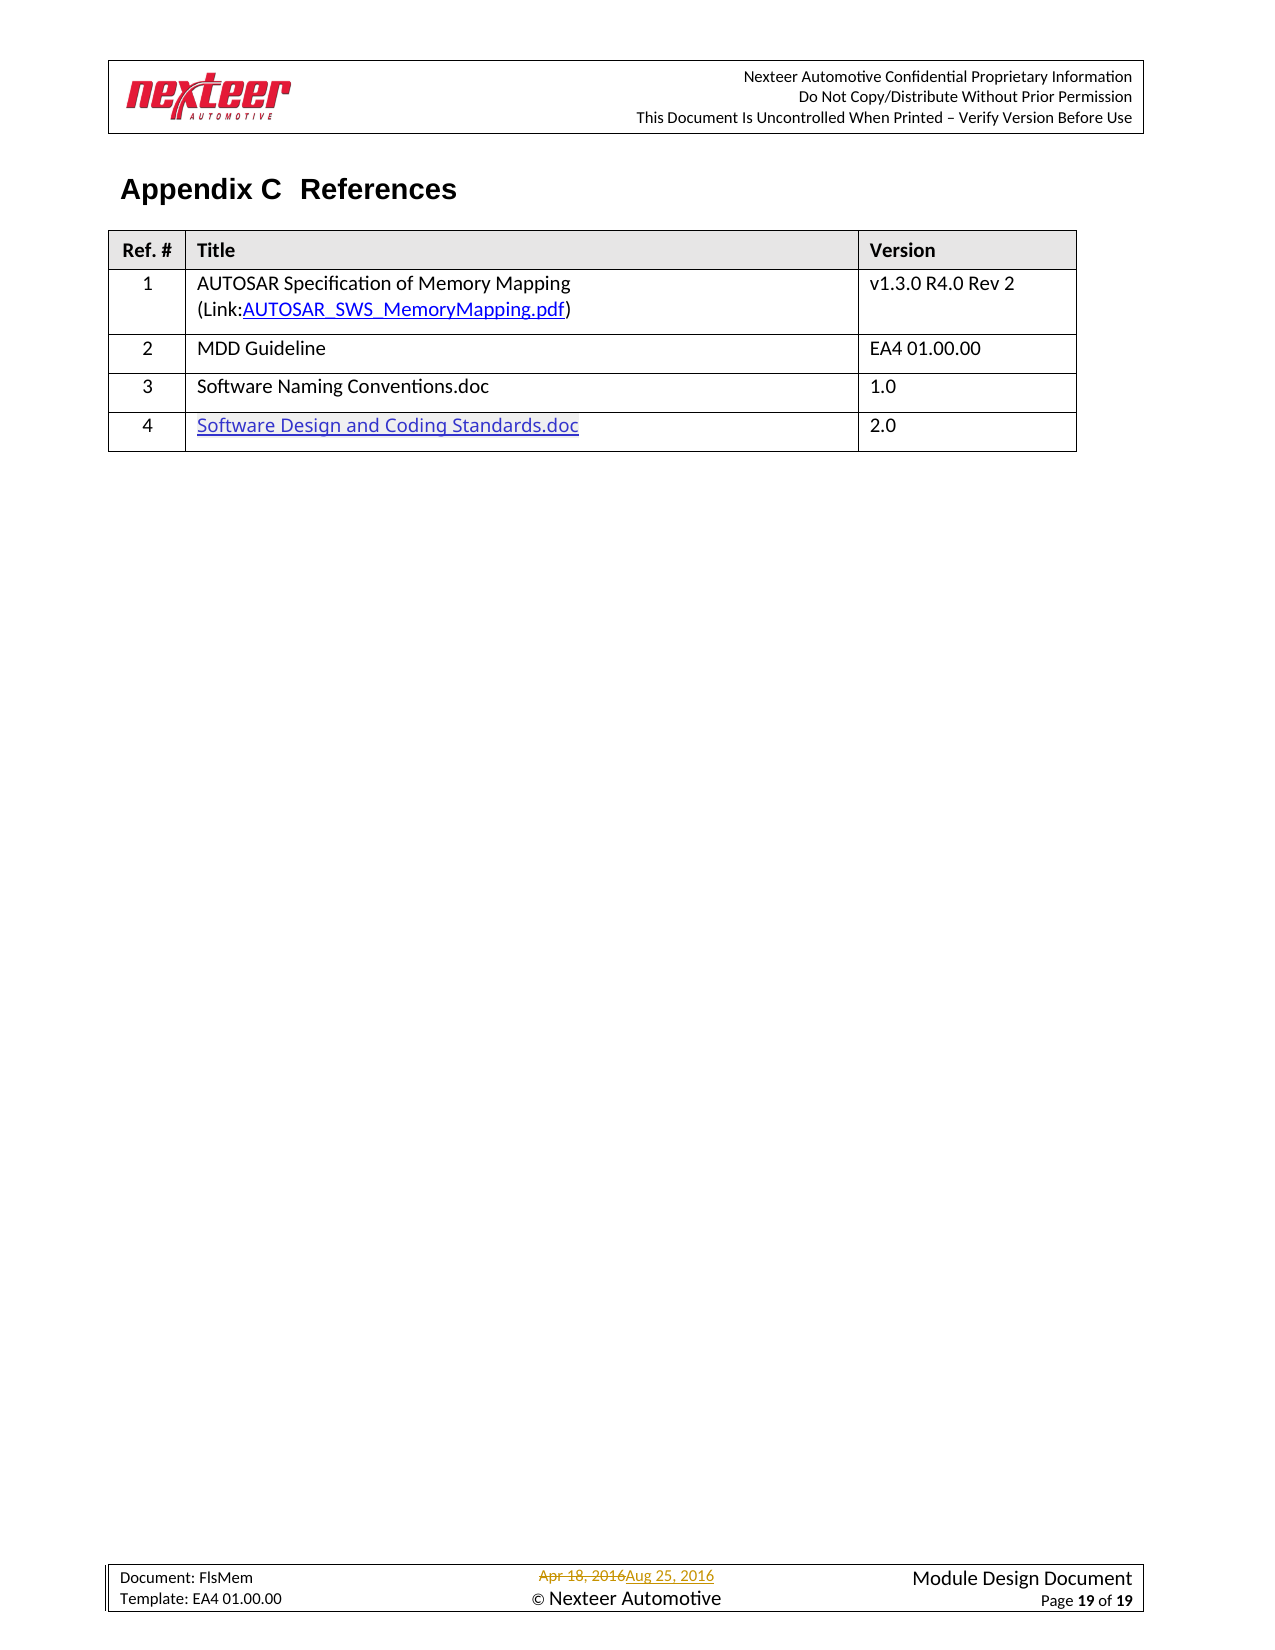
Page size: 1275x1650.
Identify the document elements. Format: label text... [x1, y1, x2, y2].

table_cell 1 [109, 270, 185, 334]
subtitle References [120, 172, 1155, 205]
table_cell 2.0 [859, 413, 1076, 451]
table_cell EA4 01.00.00 [859, 335, 1076, 373]
table_cell 3 [109, 374, 185, 412]
table_header Title [186, 231, 858, 269]
table_cell 4 [109, 413, 185, 451]
table_cell 2 [109, 335, 185, 373]
table_header Version [859, 231, 1076, 269]
picture [120, 61, 295, 133]
table_cell Software Naming Conventions.doc [186, 374, 858, 412]
table_header Ref. # [109, 231, 185, 269]
table_cell AUTOSAR Specification of Memory Mapping (Link:AUTOSAR_SWS_MemoryMapping.pdf) [186, 270, 858, 334]
table_cell MDD Guideline [186, 335, 858, 373]
table_cell v1.3.0 R4.0 Rev 2 [859, 270, 1076, 334]
table_cell 1.0 [859, 374, 1076, 412]
table_cell Software Design and Coding Standards.doc [186, 413, 858, 451]
